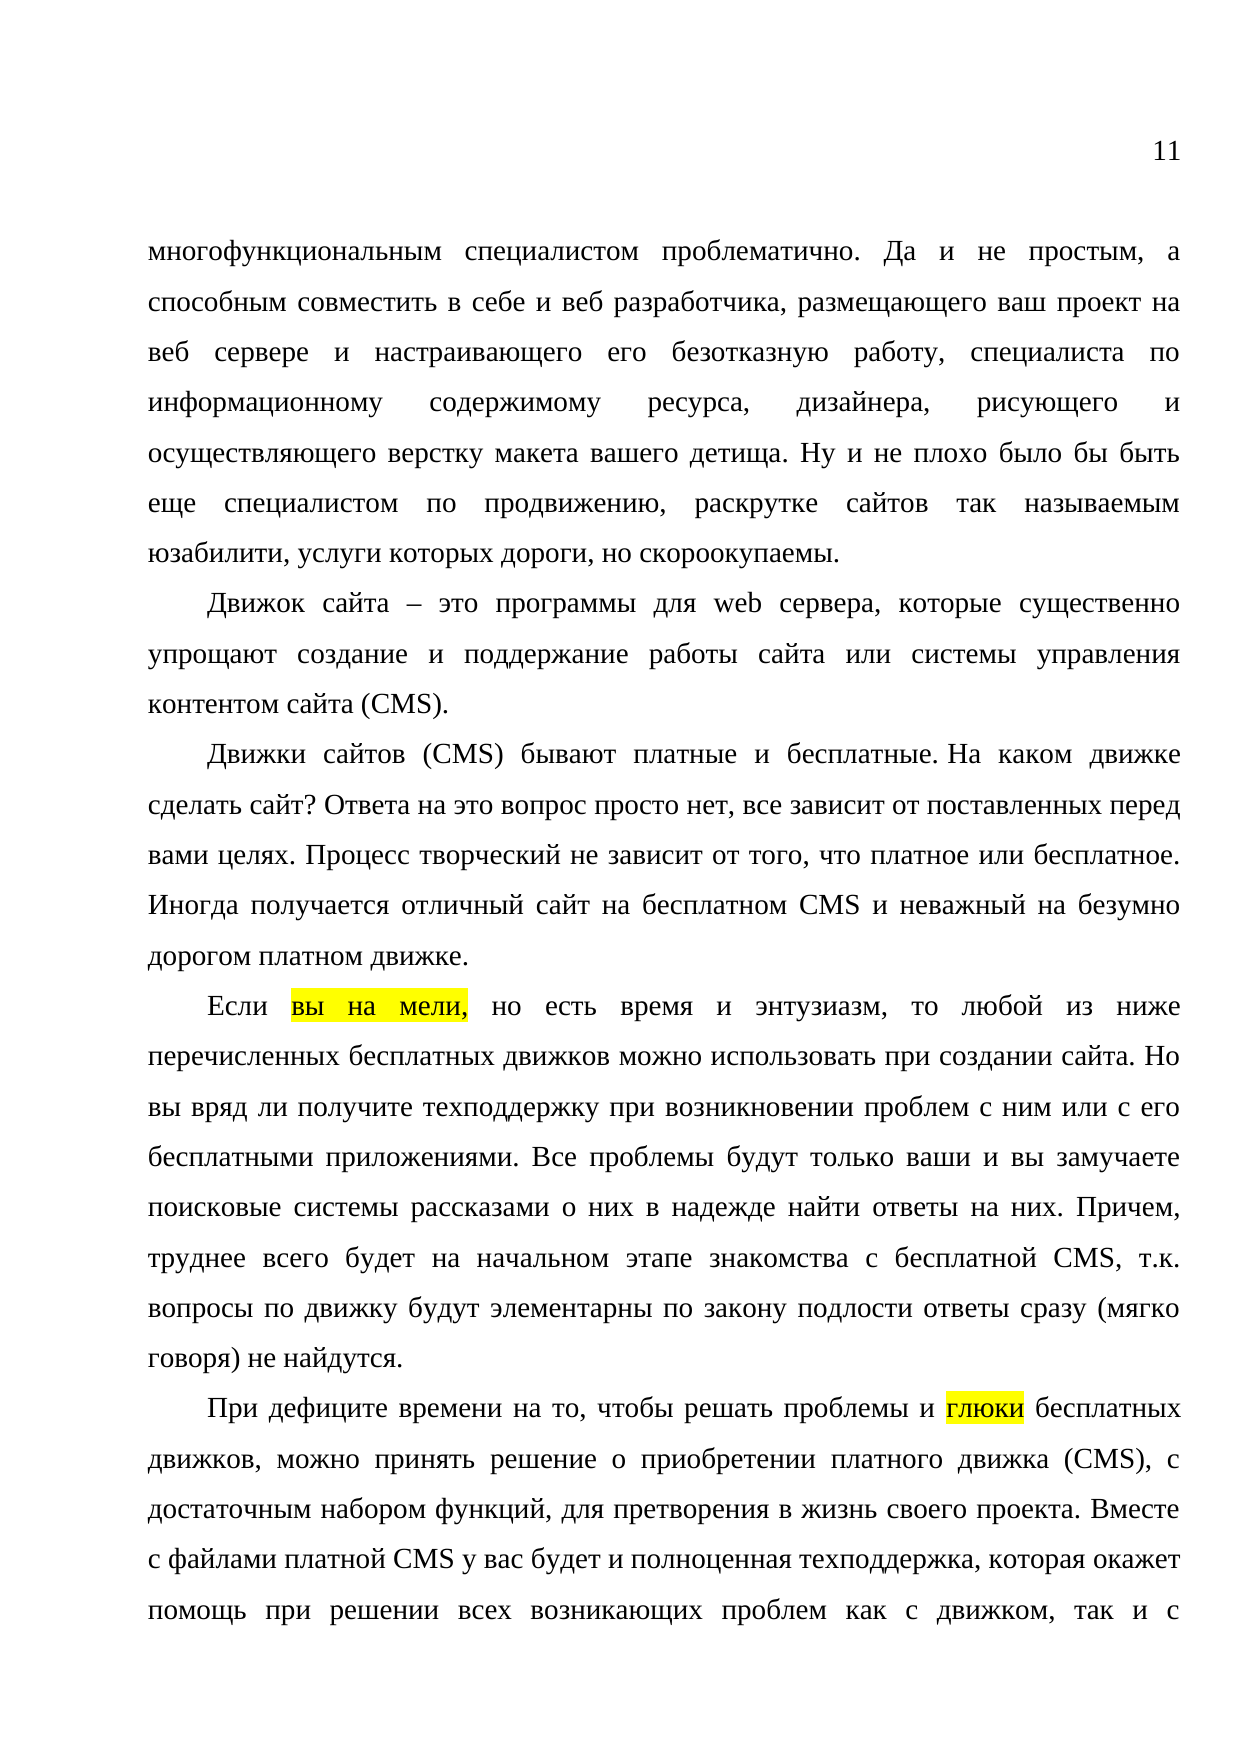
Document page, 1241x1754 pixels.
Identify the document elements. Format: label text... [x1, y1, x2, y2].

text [148, 233, 1181, 569]
text Если вы на мели, но есть время и энтузиазм, то любой из ниже перечисленных бесплатных движков можно использовать при создании сайта. Но вы вряд ли получите техподдержку при возникновении проблем с ним или с его бесплатными приложениями. Все проблемы будут только ваши и вы замучаете поисковые системы рассказами о них в надежде найти ответы на них. Причем, труднее всего будет на начальном этапе знакомства с бесплатной CMS, т.к. вопросы по движку будут элементарны по закону подлости ответы сразу (мягко говоря) не найдутся. [148, 988, 1181, 1374]
text Движок сайта – это программы для web сервера, которые существенно упрощают создание и поддержание работы сайта или системы управления контентом сайта (CMS). [148, 586, 1181, 720]
text Движки сайтов (CMS) бывают платные и бесплатные. На каком движке сделать сайт? Ответа на это вопрос просто нет, все зависит от поставленных перед вами целях. Процесс творческий не зависит от того, что платное или бесплатное. Иногда получается отличный сайт на бесплатном CMS и неважный на безумно дорогом платном движке. [148, 737, 1181, 971]
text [148, 1391, 1181, 1625]
